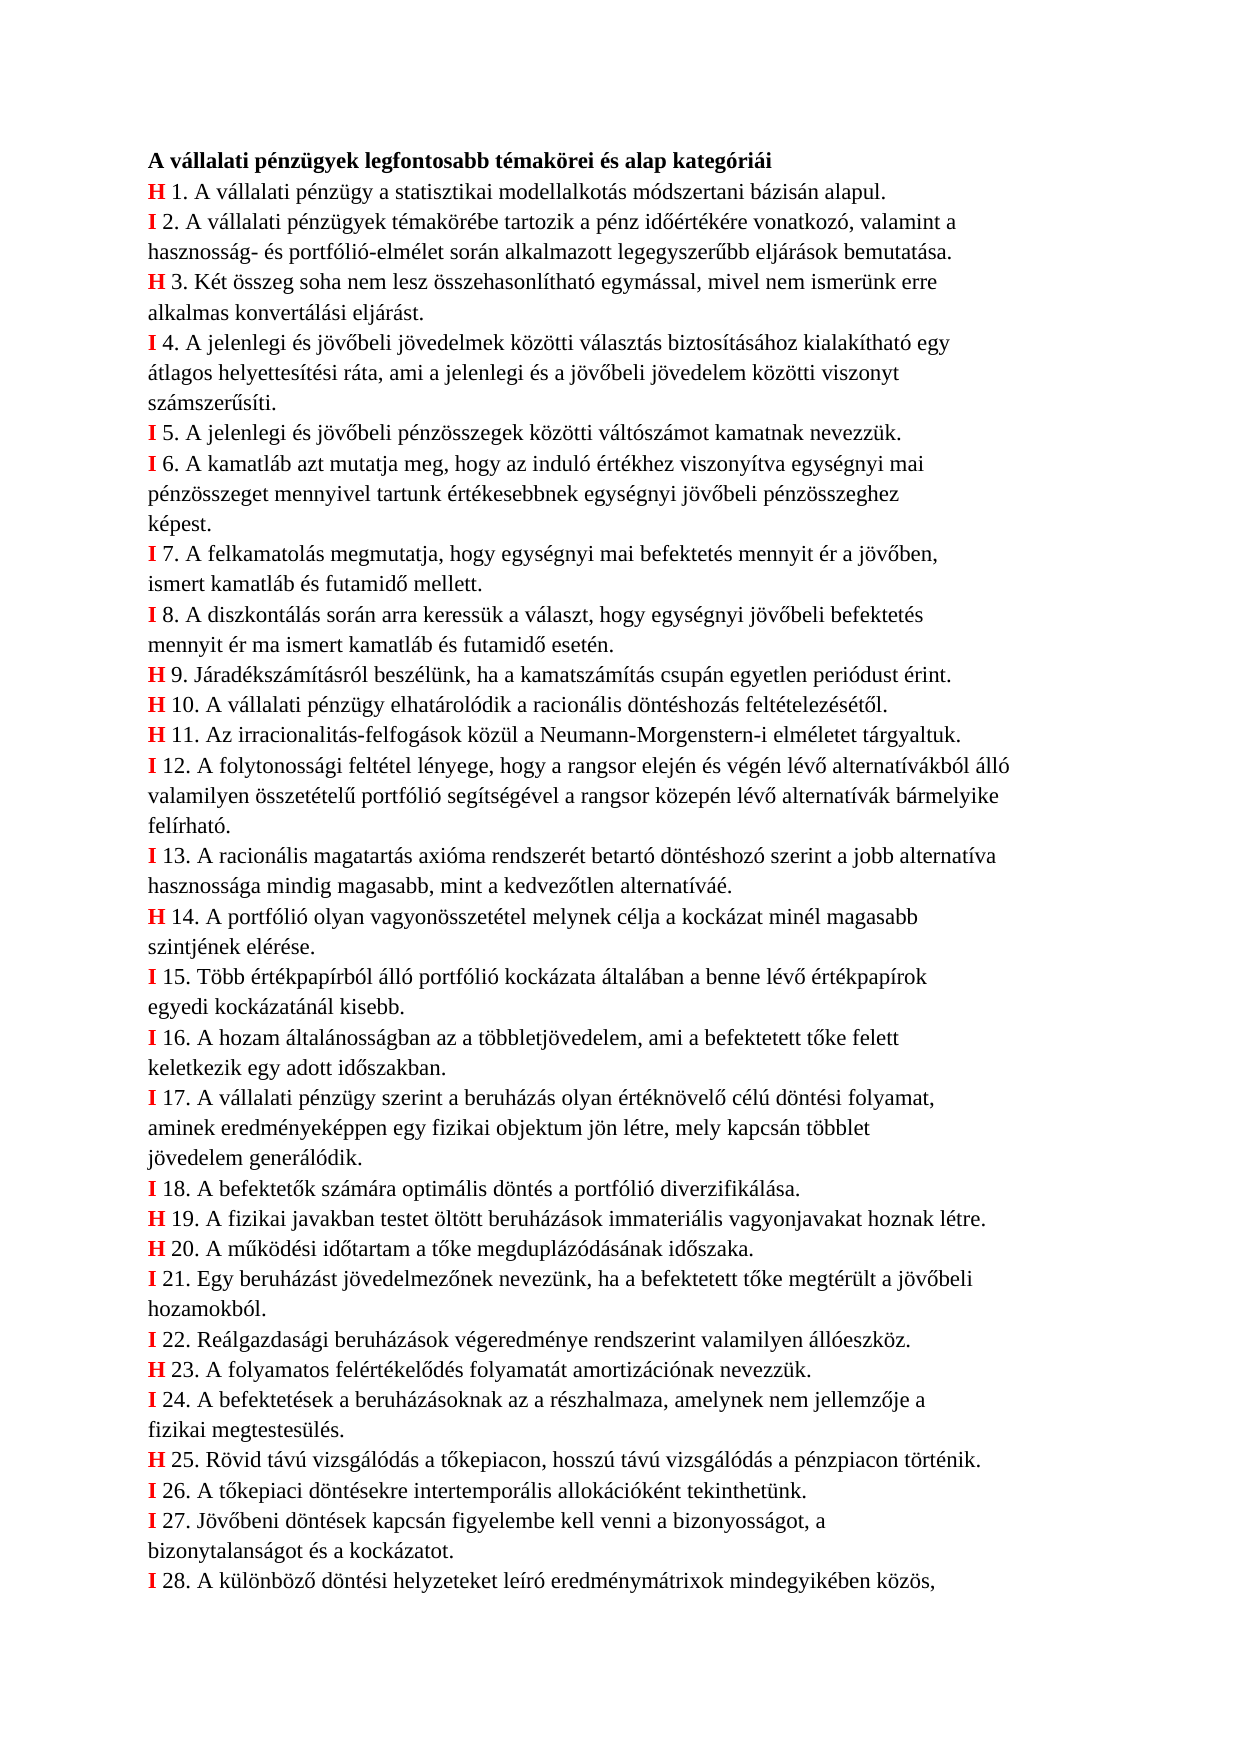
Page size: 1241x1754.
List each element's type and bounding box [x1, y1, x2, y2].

text [148, 148, 1093, 1594]
